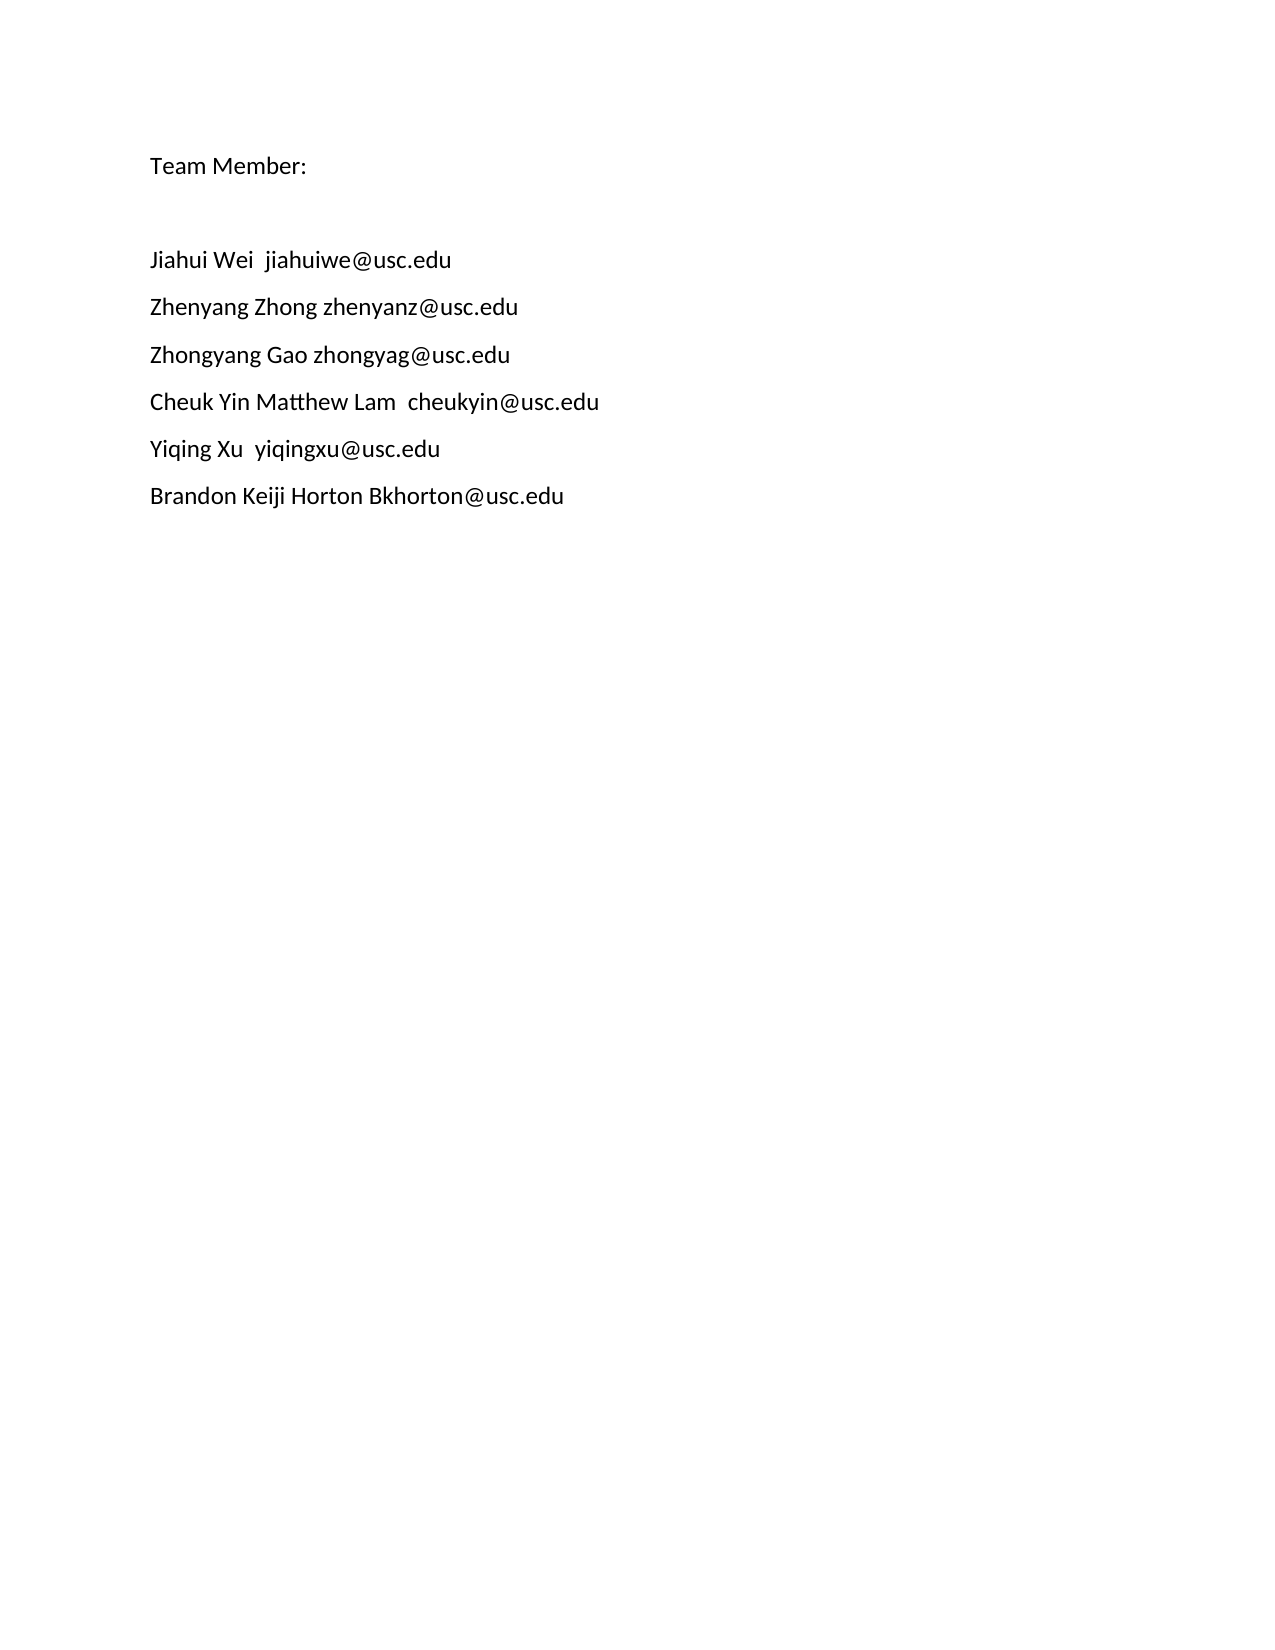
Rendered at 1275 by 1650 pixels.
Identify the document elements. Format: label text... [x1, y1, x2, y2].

text Team Member: [150, 150, 1125, 181]
text Zhenyang Zhong zhenyanz@usc.edu [150, 292, 1125, 322]
text Yiqing Xu yiqingxu@usc.edu [150, 433, 1125, 464]
text Jiahui Wei jiahuiwe@usc.edu [150, 244, 1125, 275]
text Brandon Keiji Horton Bkhorton@usc.edu [150, 480, 1125, 511]
text Zhongyang Gao zhongyag@usc.edu [150, 339, 1125, 369]
text Cheuk Yin Matthew Lam cheukyin@usc.edu [150, 386, 1125, 416]
